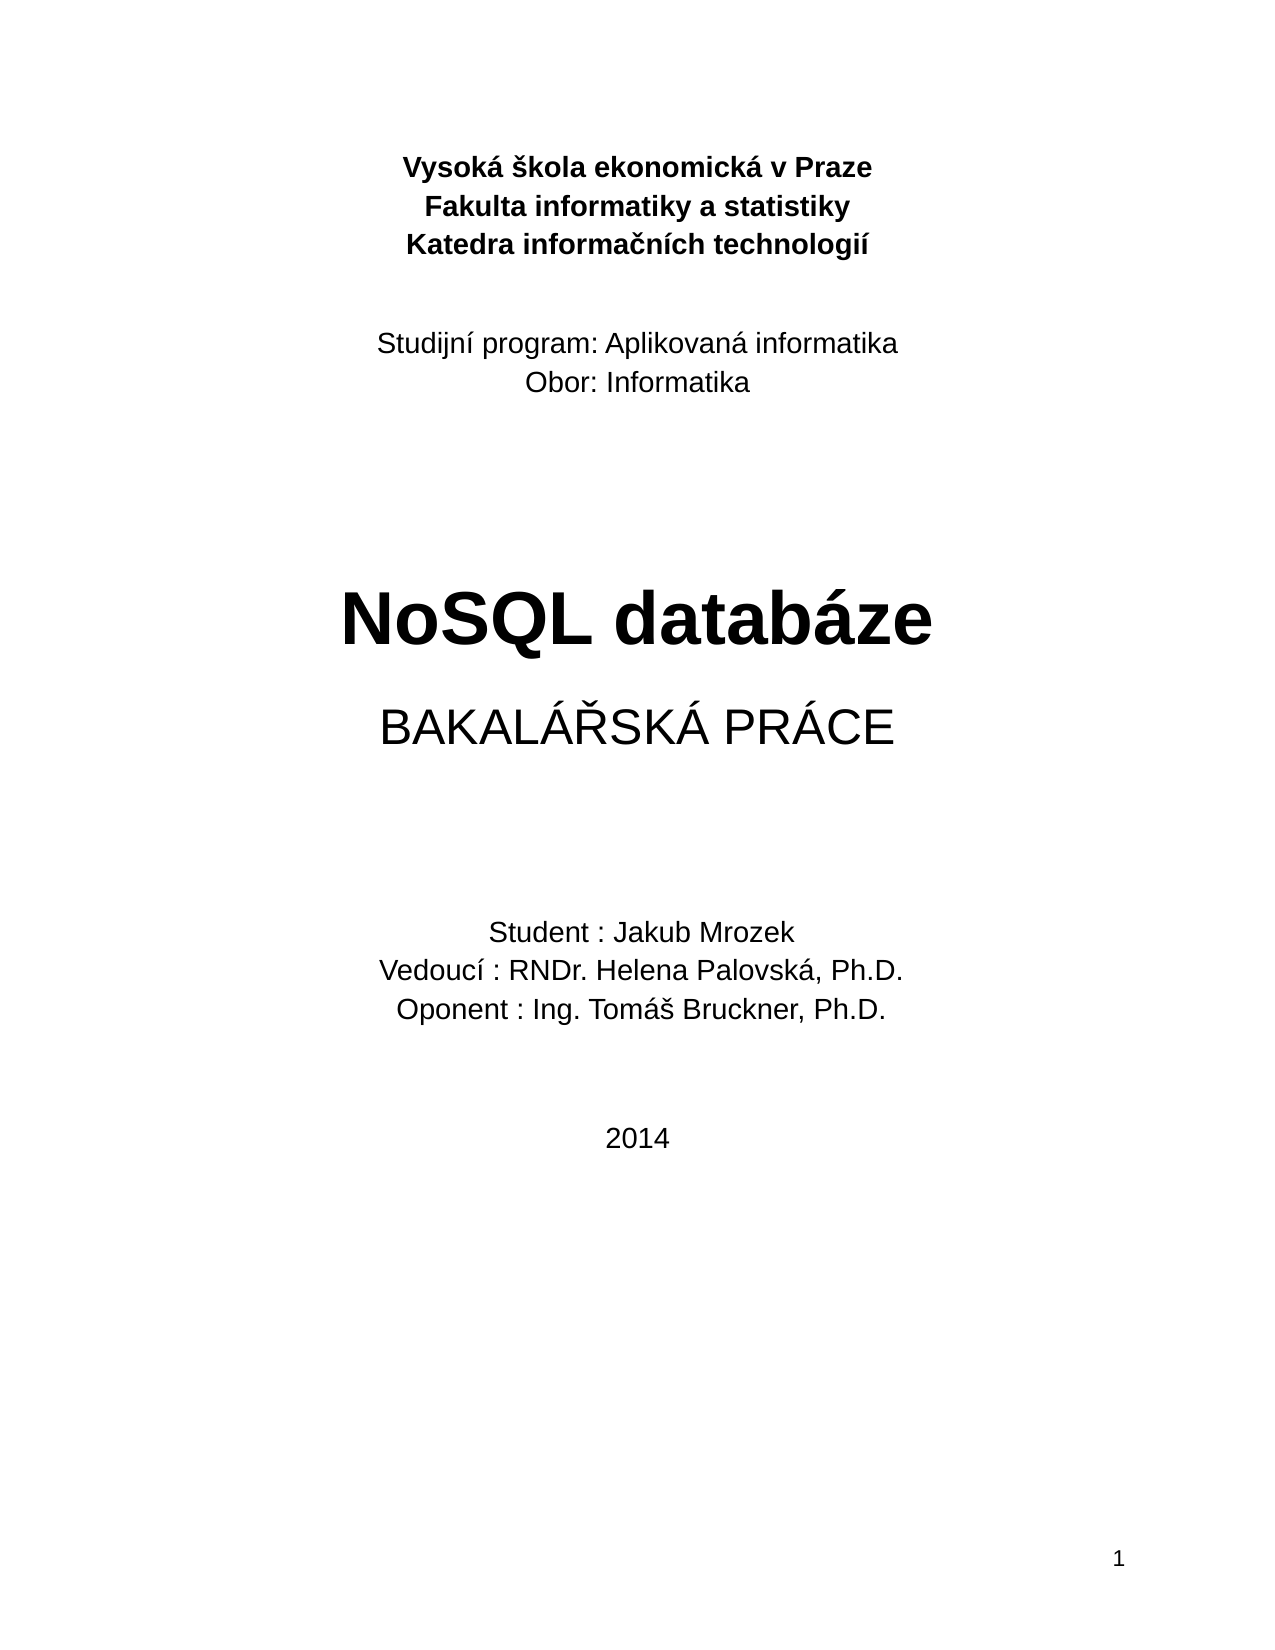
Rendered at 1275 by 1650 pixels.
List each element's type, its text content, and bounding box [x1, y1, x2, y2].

text Vysoká škola ekonomická v Praze [150, 150, 1125, 183]
subtitle BAKALÁŘSKÁ PRÁCE [150, 698, 1125, 755]
text 2014 [150, 1121, 1125, 1154]
title NoSQL databáze [150, 574, 1125, 660]
text Student : Jakub Mrozek [150, 914, 1125, 948]
text Studijní program: Aplikovaná informatika [150, 326, 1125, 359]
text Oponent : Ing. Tomáš Bruckner, Ph.D. [150, 992, 1125, 1025]
text Katedra informačních technologií [150, 227, 1125, 261]
text Vedoucí : RNDr. Helena Palovská, Ph.D. [150, 953, 1125, 987]
text Obor: Informatika [150, 364, 1125, 398]
text Fakulta informatiky a statistiky [150, 188, 1125, 222]
